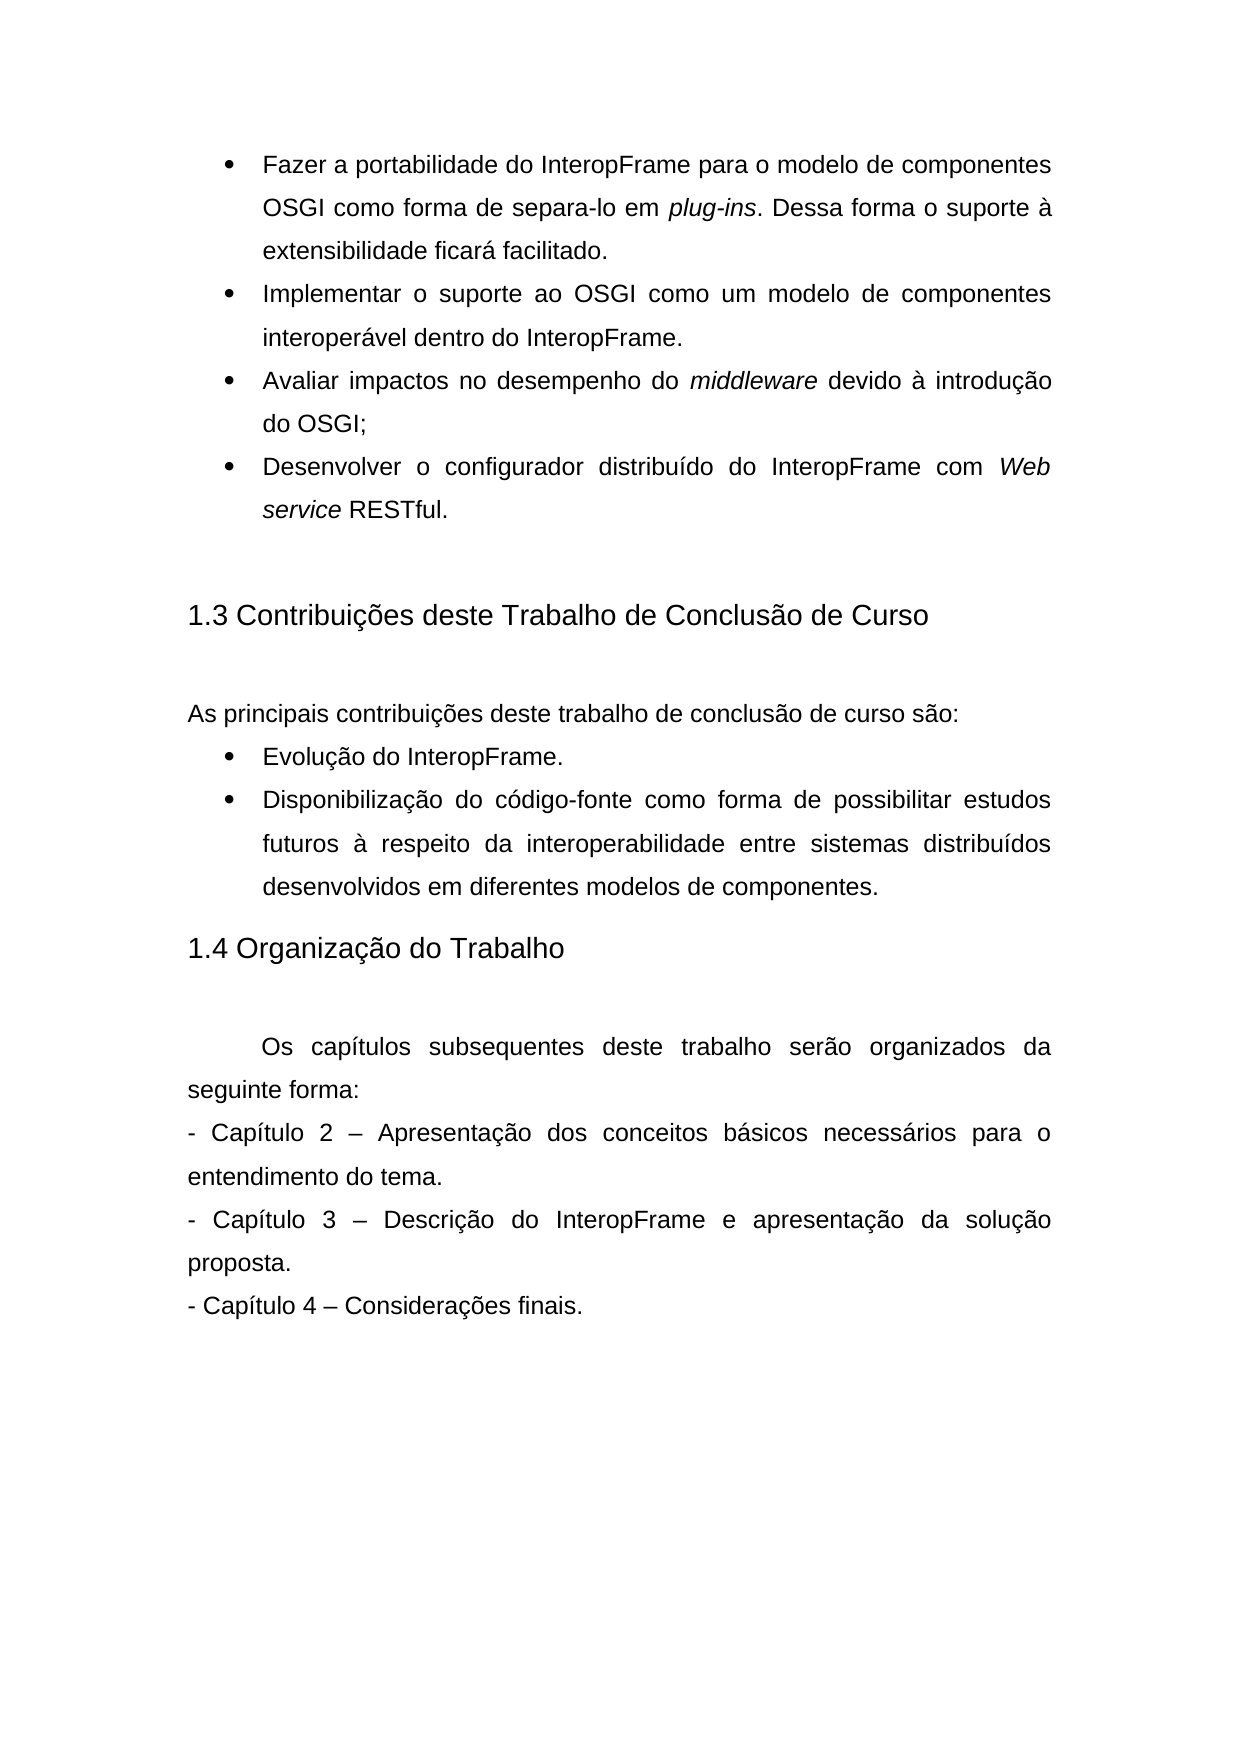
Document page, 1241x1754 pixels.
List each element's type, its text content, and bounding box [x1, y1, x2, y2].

text - Capítulo 2 – Apresentação dos conceitos básicos necessários para o entendimento do tema. [187, 1118, 1053, 1190]
list Fazer a portabilidade do InteropFrame para o modelo de componentes OSGI como forma de separa-lo em plug-ins. Dessa forma o suporte à extensibilidade ficará facilitado. [225, 150, 1053, 265]
text As principais contribuições deste trabalho de conclusão de curso são: [187, 699, 1053, 728]
text - Capítulo 3 – Descrição do InteropFrame e apresentação da solução proposta. [187, 1204, 1053, 1276]
text - Capítulo 4 – Considerações finais. [187, 1291, 1053, 1319]
list Desenvolver o configurador distribuído do InteropFrame com Web service RESTful. [225, 452, 1053, 524]
text 1.3 Contribuições deste Trabalho de Conclusão de Curso [187, 598, 1053, 632]
list Implementar o suporte ao OSGI como um modelo de componentes interoperável dentro do InteropFrame. [225, 279, 1053, 351]
list Avaliar impactos no desempenho do middleware devido à introdução do OSGI; [225, 366, 1053, 438]
text Os capítulos subsequentes deste trabalho serão organizados da seguinte forma: [187, 1032, 1053, 1104]
text 1.4 Organização do Trabalho [187, 931, 1053, 965]
list Disponibilização do código-fonte como forma de possibilitar estudos futuros à respeito da interoperabilidade entre sistemas distribuídos desenvolvidos em diferentes modelos de componentes. [225, 785, 1053, 900]
list Evolução do InteropFrame. [225, 742, 1053, 771]
